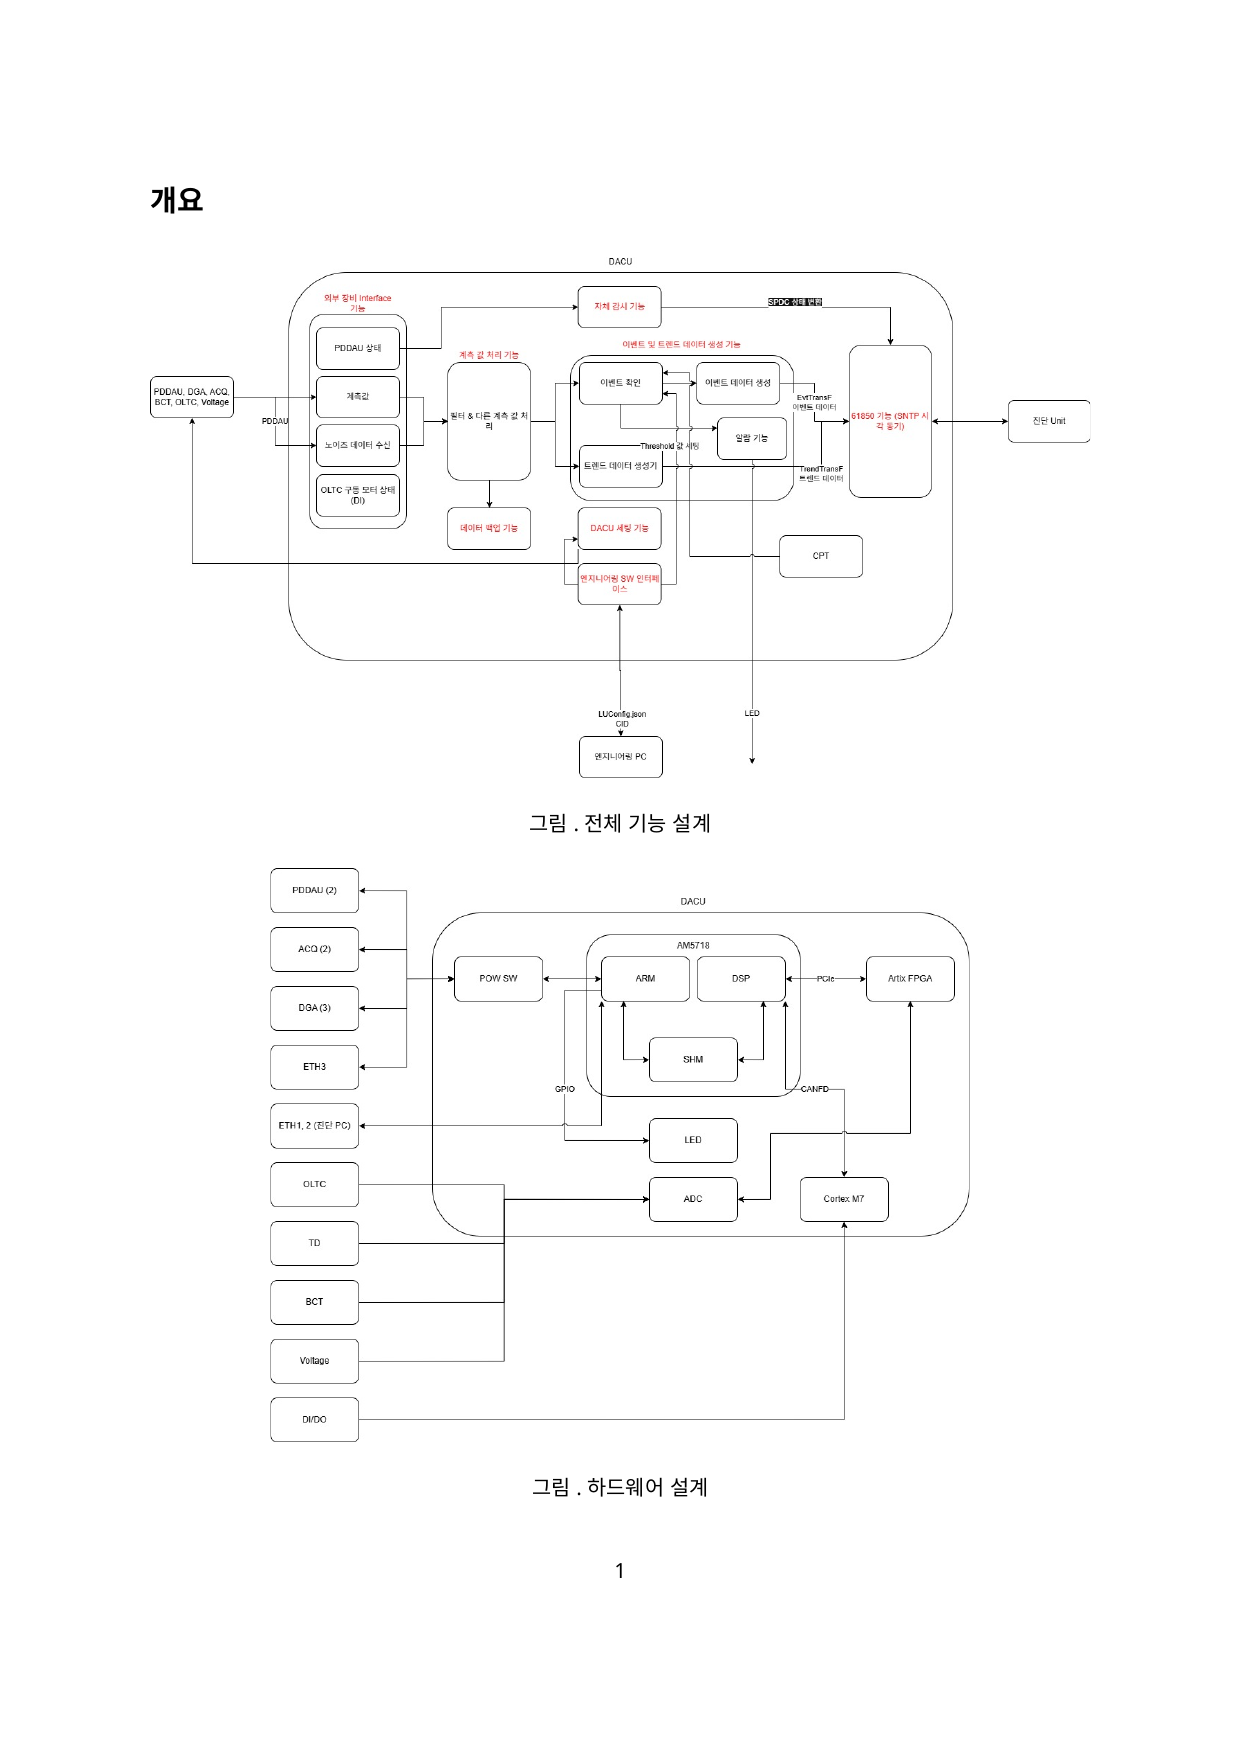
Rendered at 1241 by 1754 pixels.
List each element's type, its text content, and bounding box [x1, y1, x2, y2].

picture [270, 868, 970, 1442]
subtitle 개요 [150, 177, 1090, 219]
text 그림 . 전체 기능 설계 [150, 807, 1090, 837]
picture [150, 252, 1091, 778]
text 그림 . 하드웨어 설계 [150, 1471, 1090, 1502]
